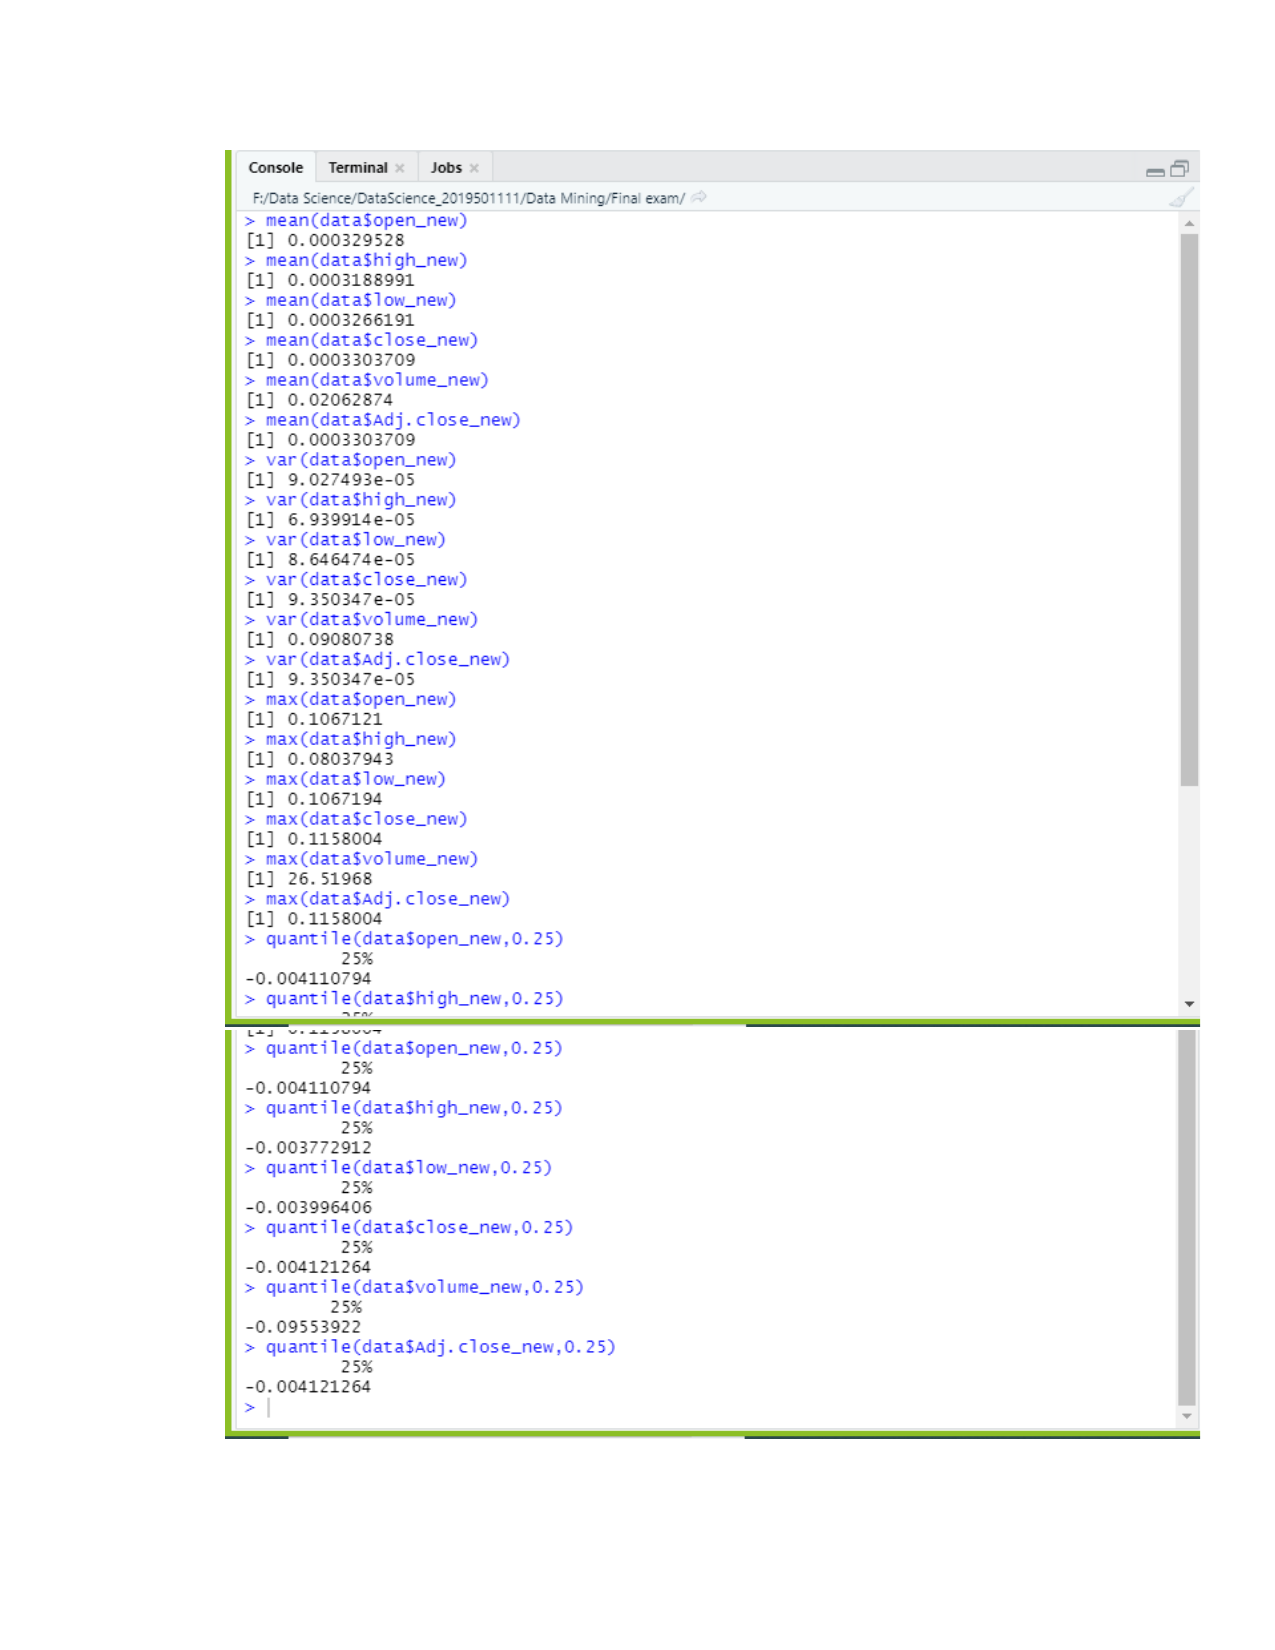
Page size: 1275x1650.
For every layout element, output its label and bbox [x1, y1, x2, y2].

picture [225, 150, 1200, 1027]
picture [225, 1030, 1200, 1439]
